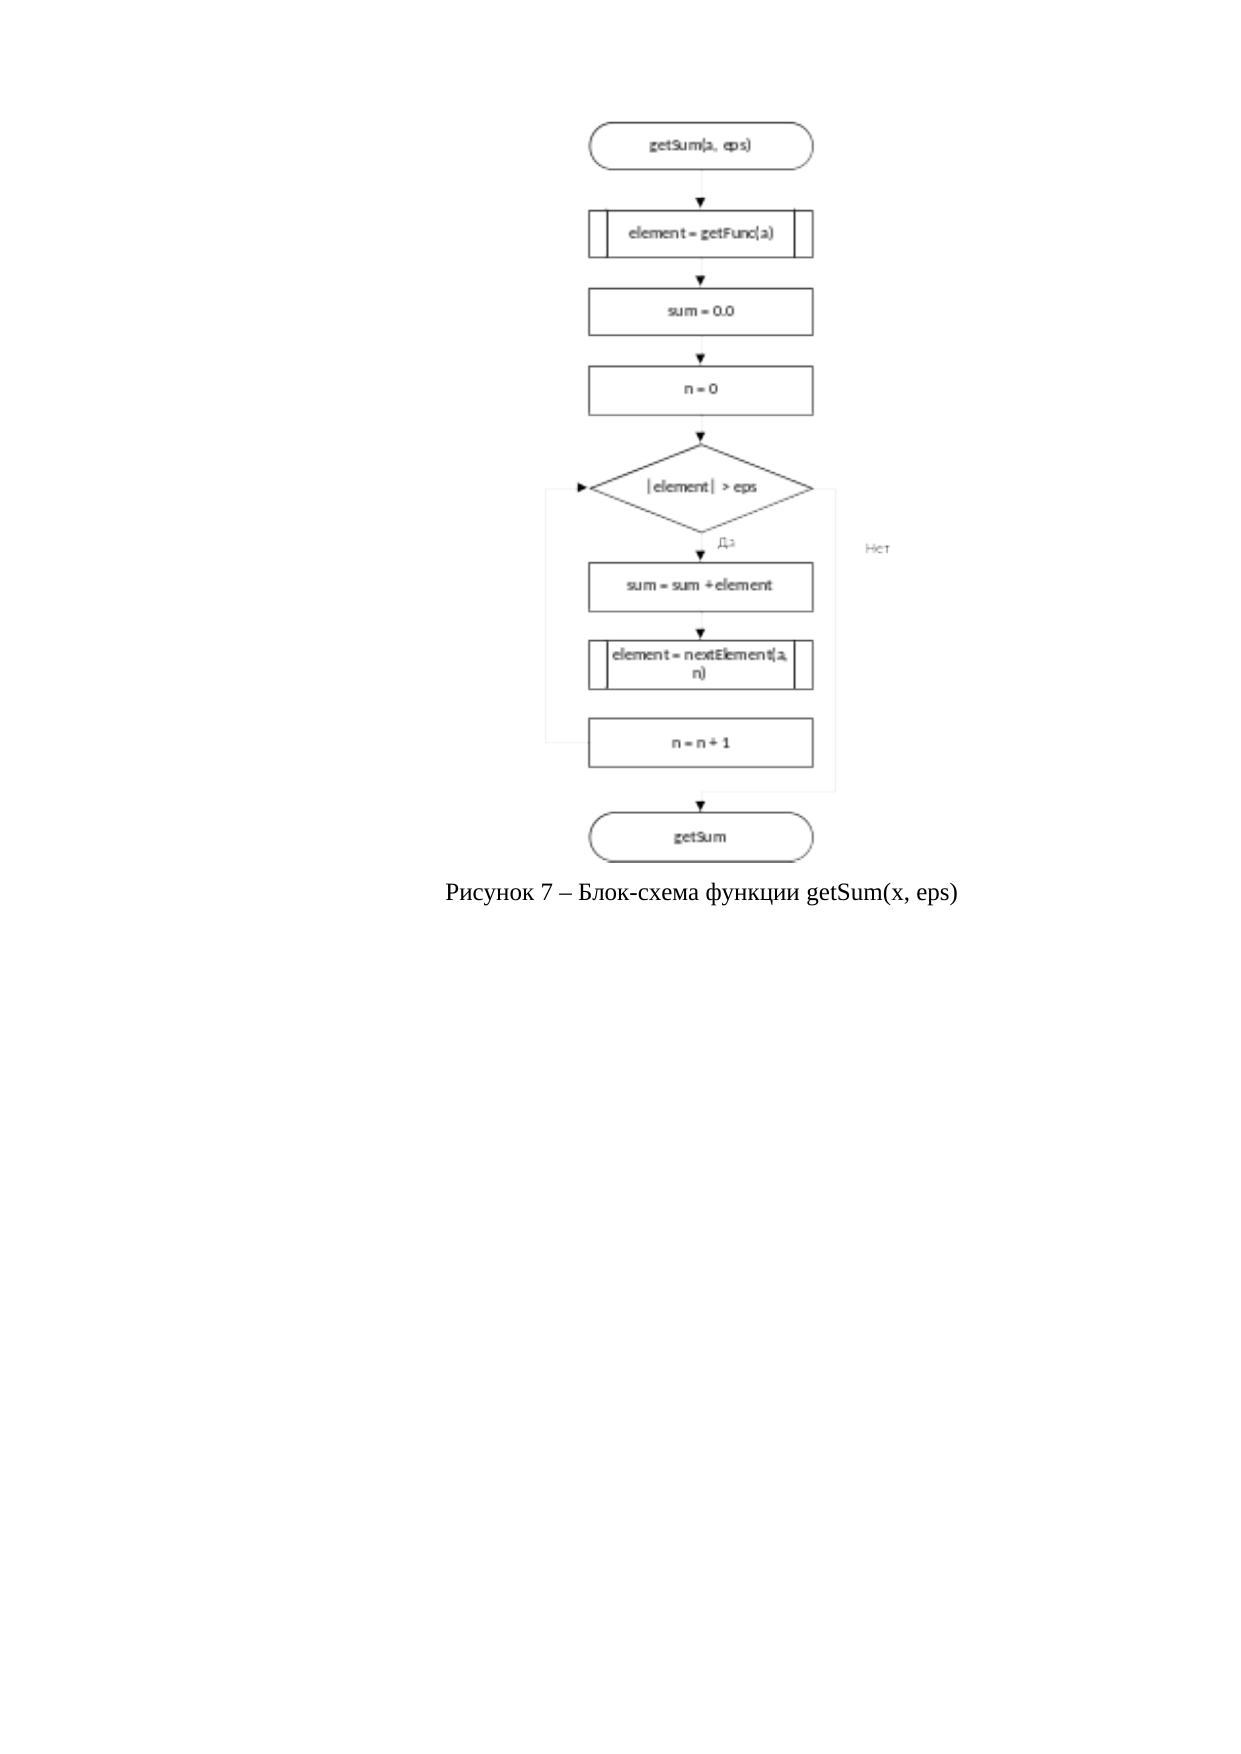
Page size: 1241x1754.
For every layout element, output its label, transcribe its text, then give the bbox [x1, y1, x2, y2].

text Рисунок 7 – Блок-схема функции getSum(x, eps) [177, 877, 1152, 906]
